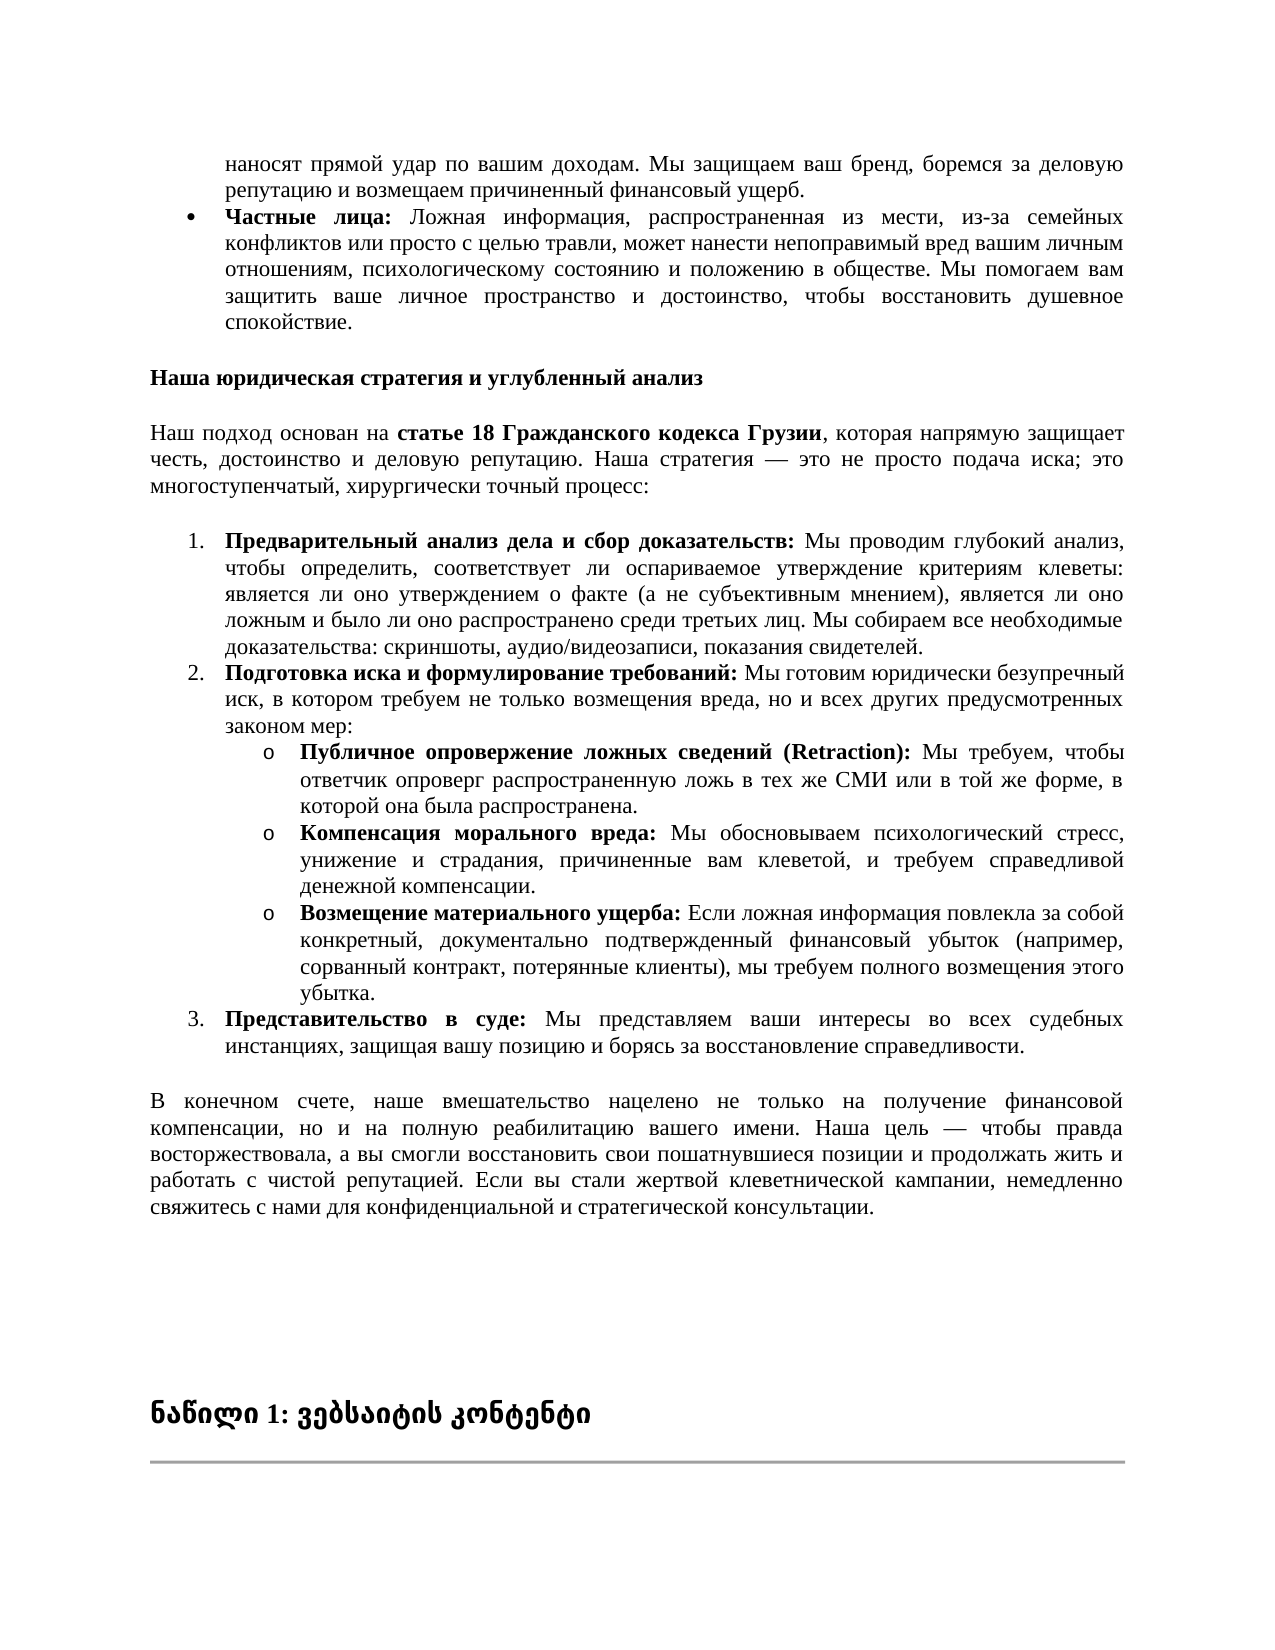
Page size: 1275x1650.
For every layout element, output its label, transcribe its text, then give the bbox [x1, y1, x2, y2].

text В конечном счете, наше вмешательство нацелено не только на получение финансовой компенсации, но и на полную реабилитацию вашего имени. Наша цель — чтобы правда восторжествовала, а вы смогли восстановить свои пошатнувшиеся позиции и продолжать жить и работать с чистой репутацией. Если вы стали жертвой клеветнической кампании, немедленно свяжитесь с нами для конфиденциальной и стратегической консультации. [150, 1087, 1125, 1219]
list Частные лица: Ложная информация, распространенная из мести, из-за семейных конфликтов или просто с целью травли, может нанести непоправимый вред вашим личным отношениям, психологическому состоянию и положению в обществе. Мы помогаем вам защитить ваше личное пространство и достоинство, чтобы восстановить душевное спокойствие. [187, 203, 1125, 334]
text Наш подход основан на статье 18 Гражданского кодекса Грузии, которая напрямую защищает честь, достоинство и деловую репутацию. Наша стратегия — это не просто подача иска; это многоступенчатый, хирургически точный процесс: [150, 419, 1125, 498]
list Представительство в суде: Мы представляем ваши интересы во всех судебных инстанциях, защищая вашу позицию и борясь за восстановление справедливости. [187, 1006, 1125, 1058]
list Компенсация морального вреда: Мы обосновываем психологический стресс, унижение и страдания, причиненные вам клеветой, и требуем справедливой денежной компенсации. [262, 818, 1125, 899]
subtitle ნაწილი 1: ვებსაიტის კონტენტი [150, 1393, 1125, 1431]
list Предварительный анализ дела и сбор доказательств: Мы проводим глубокий анализ, чтобы определить, соответствует ли оспариваемое утверждение критериям клеветы: является ли оно утверждением о факте (а не субъективным мнением), является ли оно ложным и было ли оно распространено среди третьих лиц. Мы собираем все необходимые доказательства: скриншоты, аудио/видеозаписи, показания свидетелей. [187, 527, 1125, 659]
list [187, 150, 1125, 203]
list Возмещение материального ущерба: Если ложная информация повлекла за собой конкретный, документально подтвержденный финансовый убыток (например, сорванный контракт, потерянные клиенты), мы требуем полного возмещения этого убытка. [262, 899, 1125, 1006]
list Подготовка иска и формулирование требований: Мы готовим юридически безупречный иск, в котором требуем не только возмещения вреда, но и всех других предусмотренных законом мер: [187, 659, 1125, 738]
list Публичное опровержение ложных сведений (Retraction): Мы требуем, чтобы ответчик опроверг распространенную ложь в тех же СМИ или в той же форме, в которой она была распространена. [262, 738, 1125, 818]
text Наша юридическая стратегия и углубленный анализ [150, 364, 1125, 390]
